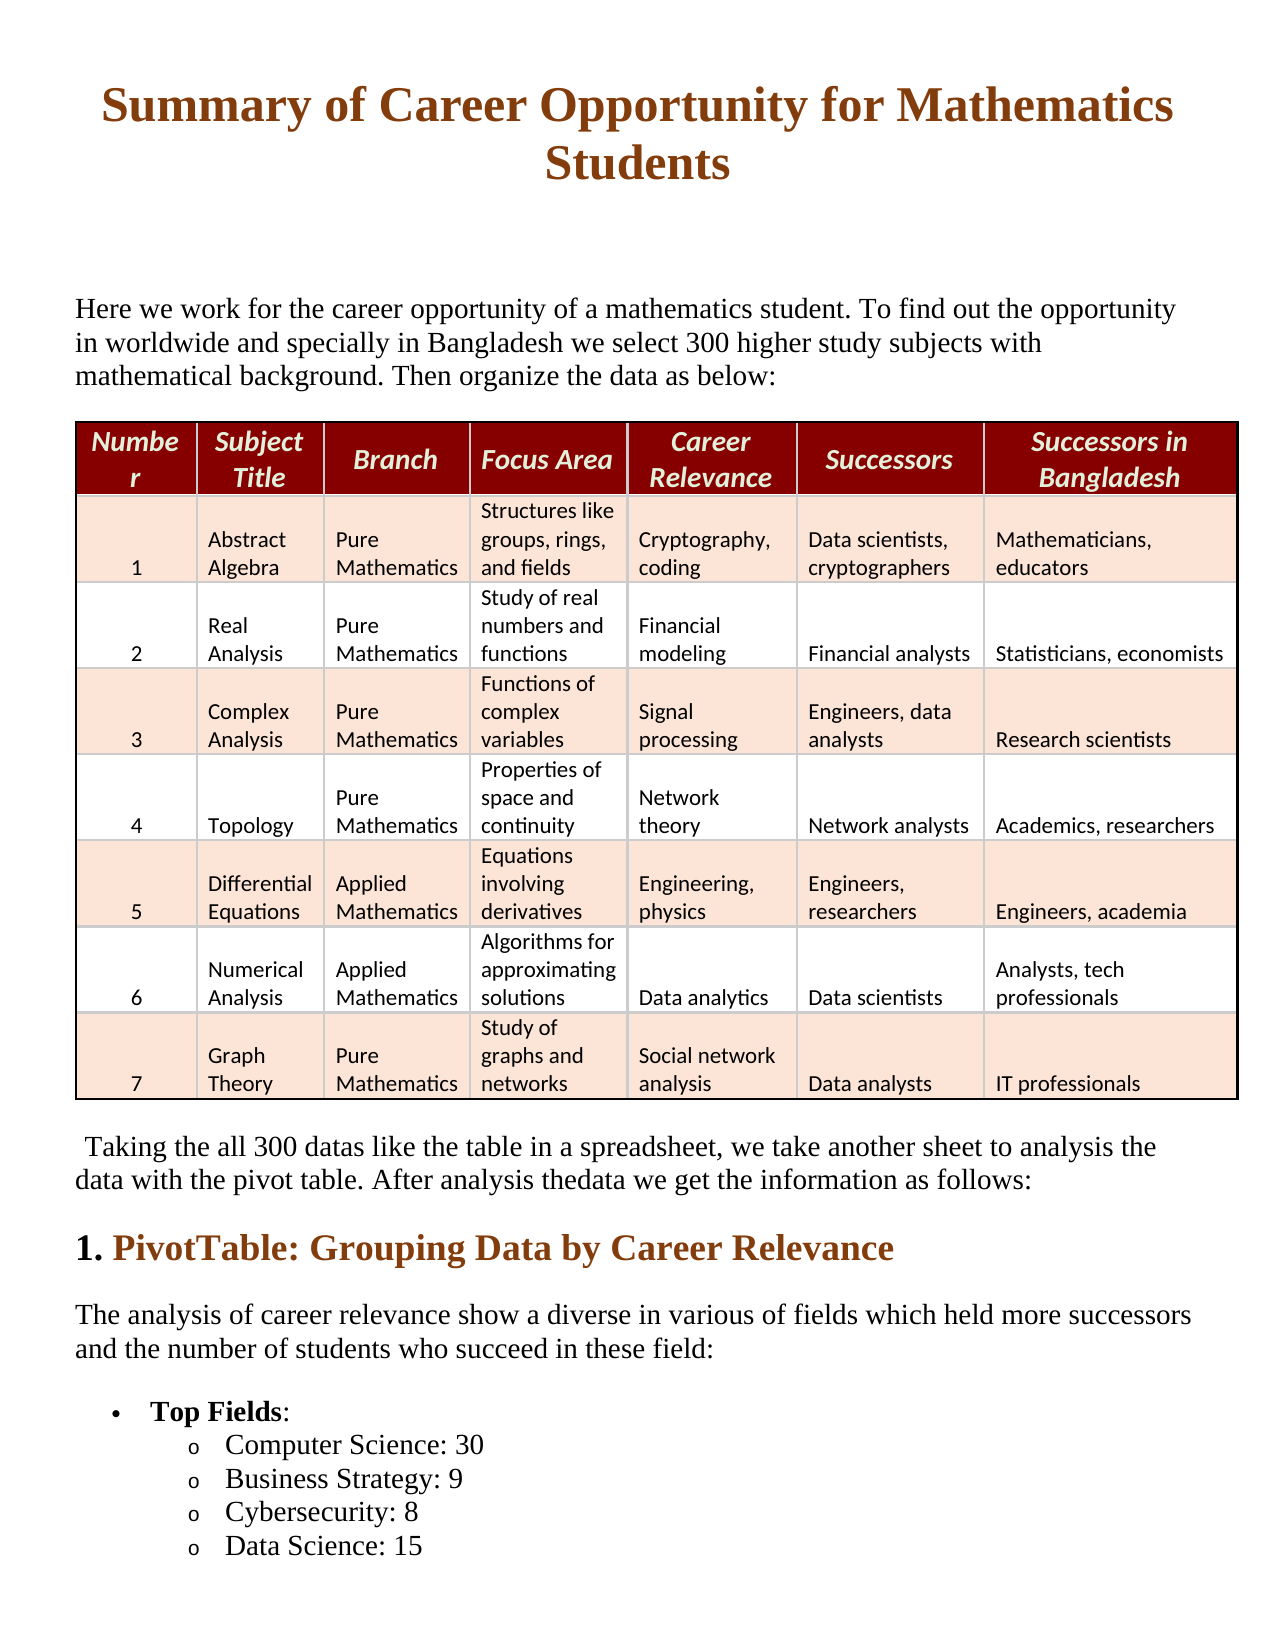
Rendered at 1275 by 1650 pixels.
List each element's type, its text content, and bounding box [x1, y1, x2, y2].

table_cell 3 [77, 669, 196, 753]
table_cell Financial modeling [629, 583, 796, 667]
text Here we work for the career opportunity of a mathematics student. To find out the opportunity in worldwide and specially in Bangladesh we select 300 higher study subjects with mathematical background. Then organize the data as below: [75, 291, 1200, 392]
list Data Science: 15 [187, 1528, 1200, 1561]
table_cell Network analysts [798, 755, 983, 839]
list Top Fields: [112, 1394, 1200, 1427]
table_cell Pure Mathematics [325, 497, 469, 581]
table_cell 1 [77, 497, 196, 581]
table_header Subject Title [198, 423, 323, 494]
table_cell Real Analysis [198, 583, 323, 667]
table_cell Functions of complex variables [471, 669, 626, 753]
table_cell Graph Theory [198, 1014, 323, 1098]
table_cell Data analytics [629, 928, 796, 1011]
table_cell Research scientists [985, 669, 1236, 753]
table_cell Mathematicians, educators [985, 497, 1236, 581]
table_cell Differential Equations [198, 841, 323, 925]
table_cell Data scientists, cryptographers [798, 497, 983, 581]
table_cell IT professionals [985, 1014, 1236, 1098]
table_cell 4 [77, 755, 196, 839]
table_header Successors [798, 423, 983, 494]
table_header Career Relevance [629, 423, 796, 494]
table_cell Properties of space and continuity [471, 755, 626, 839]
table_cell 2 [77, 583, 196, 667]
table_cell 5 [77, 841, 196, 925]
table_cell Applied Mathematics [325, 841, 469, 925]
list Cybersecurity: 8 [187, 1494, 1200, 1528]
list Business Strategy: 9 [187, 1461, 1200, 1494]
text Taking the all 300 datas like the table in a spreadsheet, we take another sheet to analysis the data with the pivot table. After analysis thedata we get the information as follows: [75, 1129, 1200, 1196]
table_header Focus Area [471, 423, 626, 494]
table_cell Study of graphs and networks [471, 1014, 626, 1098]
table_cell Pure Mathematics [325, 583, 469, 667]
table_cell Complex Analysis [198, 669, 323, 753]
table_cell Social network analysis [629, 1014, 796, 1098]
table_cell Data analysts [798, 1014, 983, 1098]
table_cell Pure Mathematics [325, 669, 469, 753]
table_header Successors in Bangladesh [985, 423, 1236, 494]
table_cell Algorithms for approximating solutions [471, 928, 626, 1011]
table_cell Signal processing [629, 669, 796, 753]
table_cell Financial analysts [798, 583, 983, 667]
text Summary of Career Opportunity for Mathematics Students [75, 75, 1200, 190]
table_cell Abstract Algebra [198, 497, 323, 581]
table_cell 7 [77, 1014, 196, 1098]
table_cell Study of real numbers and functions [471, 583, 626, 667]
list Computer Science: 30 [187, 1427, 1200, 1461]
table_cell Topology [198, 755, 323, 839]
table_cell Analysts, tech professionals [985, 928, 1236, 1011]
table_cell Engineering, physics [629, 841, 796, 925]
table_cell Statisticians, economists [985, 583, 1236, 667]
text 1. PivotTable: Grouping Data by Career Relevance [75, 1225, 1200, 1268]
table_cell Structures like groups, rings, and fields [471, 497, 626, 581]
table_cell 6 [77, 928, 196, 1011]
table_cell Engineers, academia [985, 841, 1236, 925]
table_cell Academics, researchers [985, 755, 1236, 839]
table_cell Cryptography, coding [629, 497, 796, 581]
table_cell Equations involving derivatives [471, 841, 626, 925]
table_cell Numerical Analysis [198, 928, 323, 1011]
table_cell Data scientists [798, 928, 983, 1011]
table_cell Pure Mathematics [325, 755, 469, 839]
table_cell Applied Mathematics [325, 928, 469, 1011]
table_cell Pure Mathematics [325, 1014, 469, 1098]
text The analysis of career relevance show a diverse in various of fields which held more successors and the number of students who succeed in these field: [75, 1297, 1200, 1364]
table_cell Engineers, data analysts [798, 669, 983, 753]
table_cell Engineers, researchers [798, 841, 983, 925]
table_header Branch [325, 423, 469, 494]
table_cell Network theory [629, 755, 796, 839]
table_header Number [77, 423, 196, 494]
